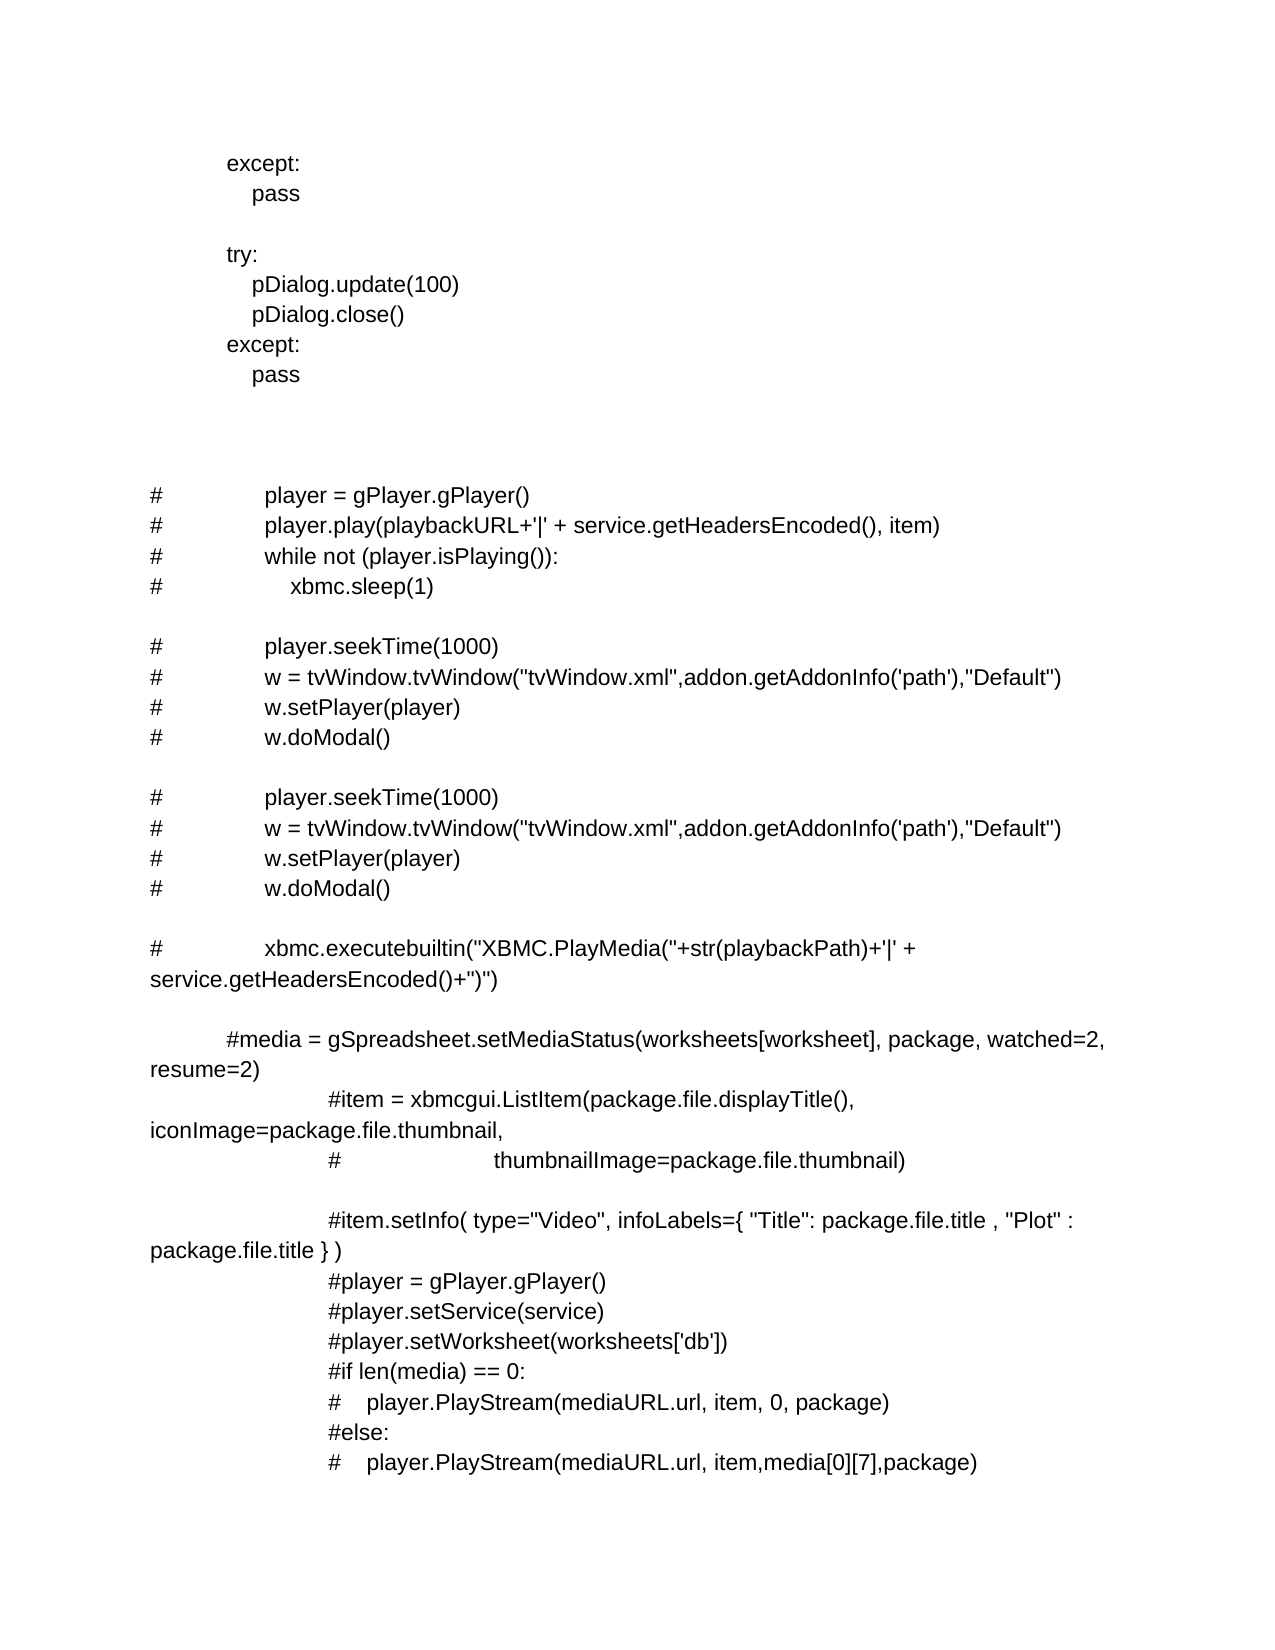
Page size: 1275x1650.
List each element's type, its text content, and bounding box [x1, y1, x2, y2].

text #player.setService(service) [150, 1298, 1125, 1324]
text # player.play(playbackURL+'|' + service.getHeadersEncoded(), item) [150, 512, 1125, 539]
text # w = tvWindow.tvWindow("tvWindow.xml",addon.getAddonInfo('path'),"Default") [150, 814, 1125, 841]
text #else: [150, 1419, 1125, 1445]
text # w.setPlayer(player) [150, 845, 1125, 871]
text # w.doModal() [150, 875, 1125, 901]
text except: [150, 331, 1125, 358]
text pass [150, 361, 1125, 388]
text #item = xbmcgui.ListItem(package.file.displayTitle(), iconImage=package.file.thumbnail, [150, 1086, 1125, 1143]
text # w.doModal() [150, 724, 1125, 750]
text # player.seekTime(1000) [150, 784, 1125, 811]
text # player = gPlayer.gPlayer() [150, 482, 1125, 509]
text # w.setPlayer(player) [150, 694, 1125, 720]
text #media = gSpreadsheet.setMediaStatus(worksheets[worksheet], package, watched=2, resume=2) [150, 1026, 1125, 1083]
text pass [150, 180, 1125, 207]
text # player.PlayStream(mediaURL.url, item,media[0][7],package) [150, 1449, 1125, 1475]
text # while not (player.isPlaying()): [150, 543, 1125, 569]
text try: [150, 241, 1125, 267]
text # thumbnailImage=package.file.thumbnail) [150, 1147, 1125, 1173]
text pDialog.close() [150, 301, 1125, 327]
text # xbmc.executebuiltin("XBMC.PlayMedia("+str(playbackPath)+'|' + service.getHeadersEncoded()+")") [150, 935, 1125, 992]
text except: [150, 150, 1125, 176]
text # w = tvWindow.tvWindow("tvWindow.xml",addon.getAddonInfo('path'),"Default") [150, 663, 1125, 690]
text #if len(media) == 0: [150, 1358, 1125, 1385]
text # xbmc.sleep(1) [150, 573, 1125, 599]
text #item.setInfo( type="Video", infoLabels={ "Title": package.file.title , "Plot" : package.file.title } ) [150, 1207, 1125, 1264]
text #player.setWorksheet(worksheets['db']) [150, 1328, 1125, 1354]
text # player.seekTime(1000) [150, 633, 1125, 660]
text pDialog.update(100) [150, 271, 1125, 297]
text # player.PlayStream(mediaURL.url, item, 0, package) [150, 1388, 1125, 1415]
text #player = gPlayer.gPlayer() [150, 1268, 1125, 1294]
